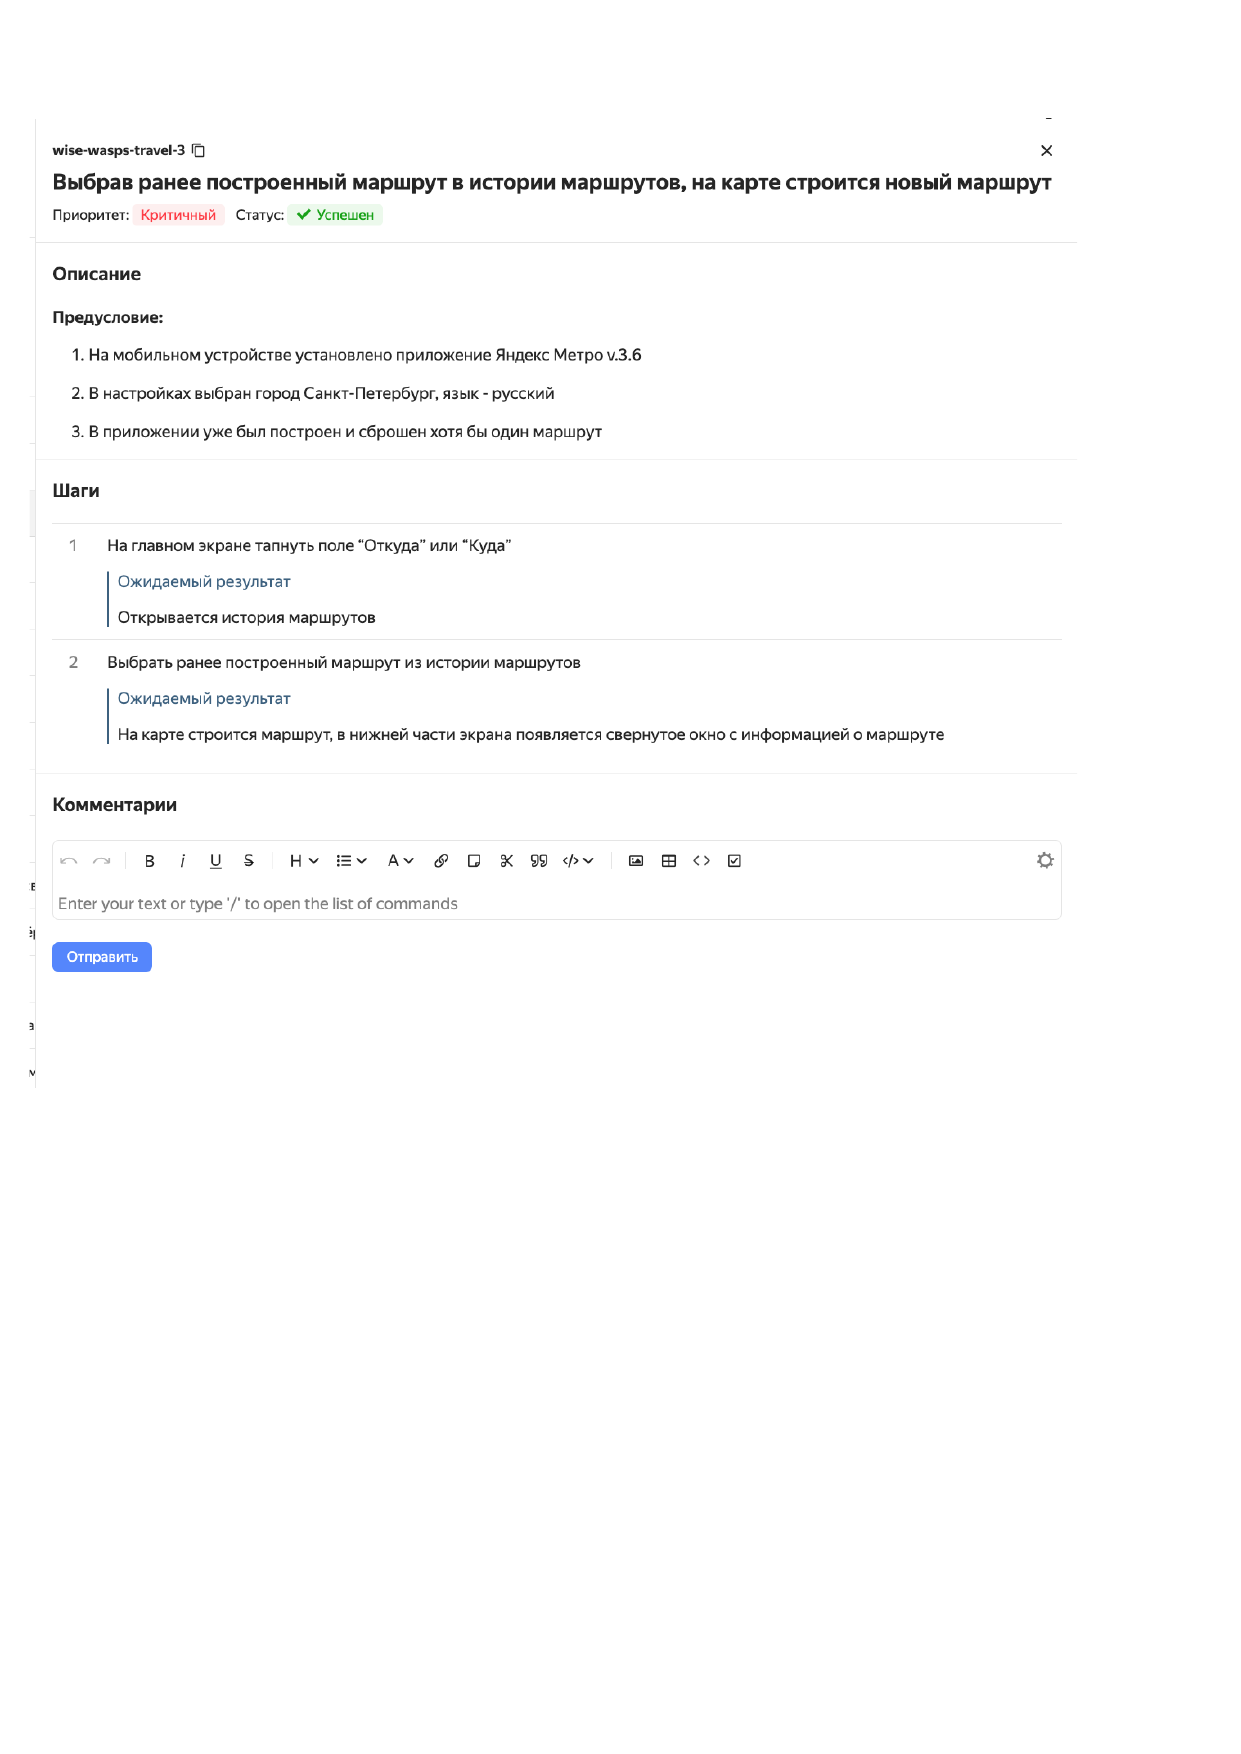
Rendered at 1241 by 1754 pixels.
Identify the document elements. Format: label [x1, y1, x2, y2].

picture [29, 118, 1078, 1088]
